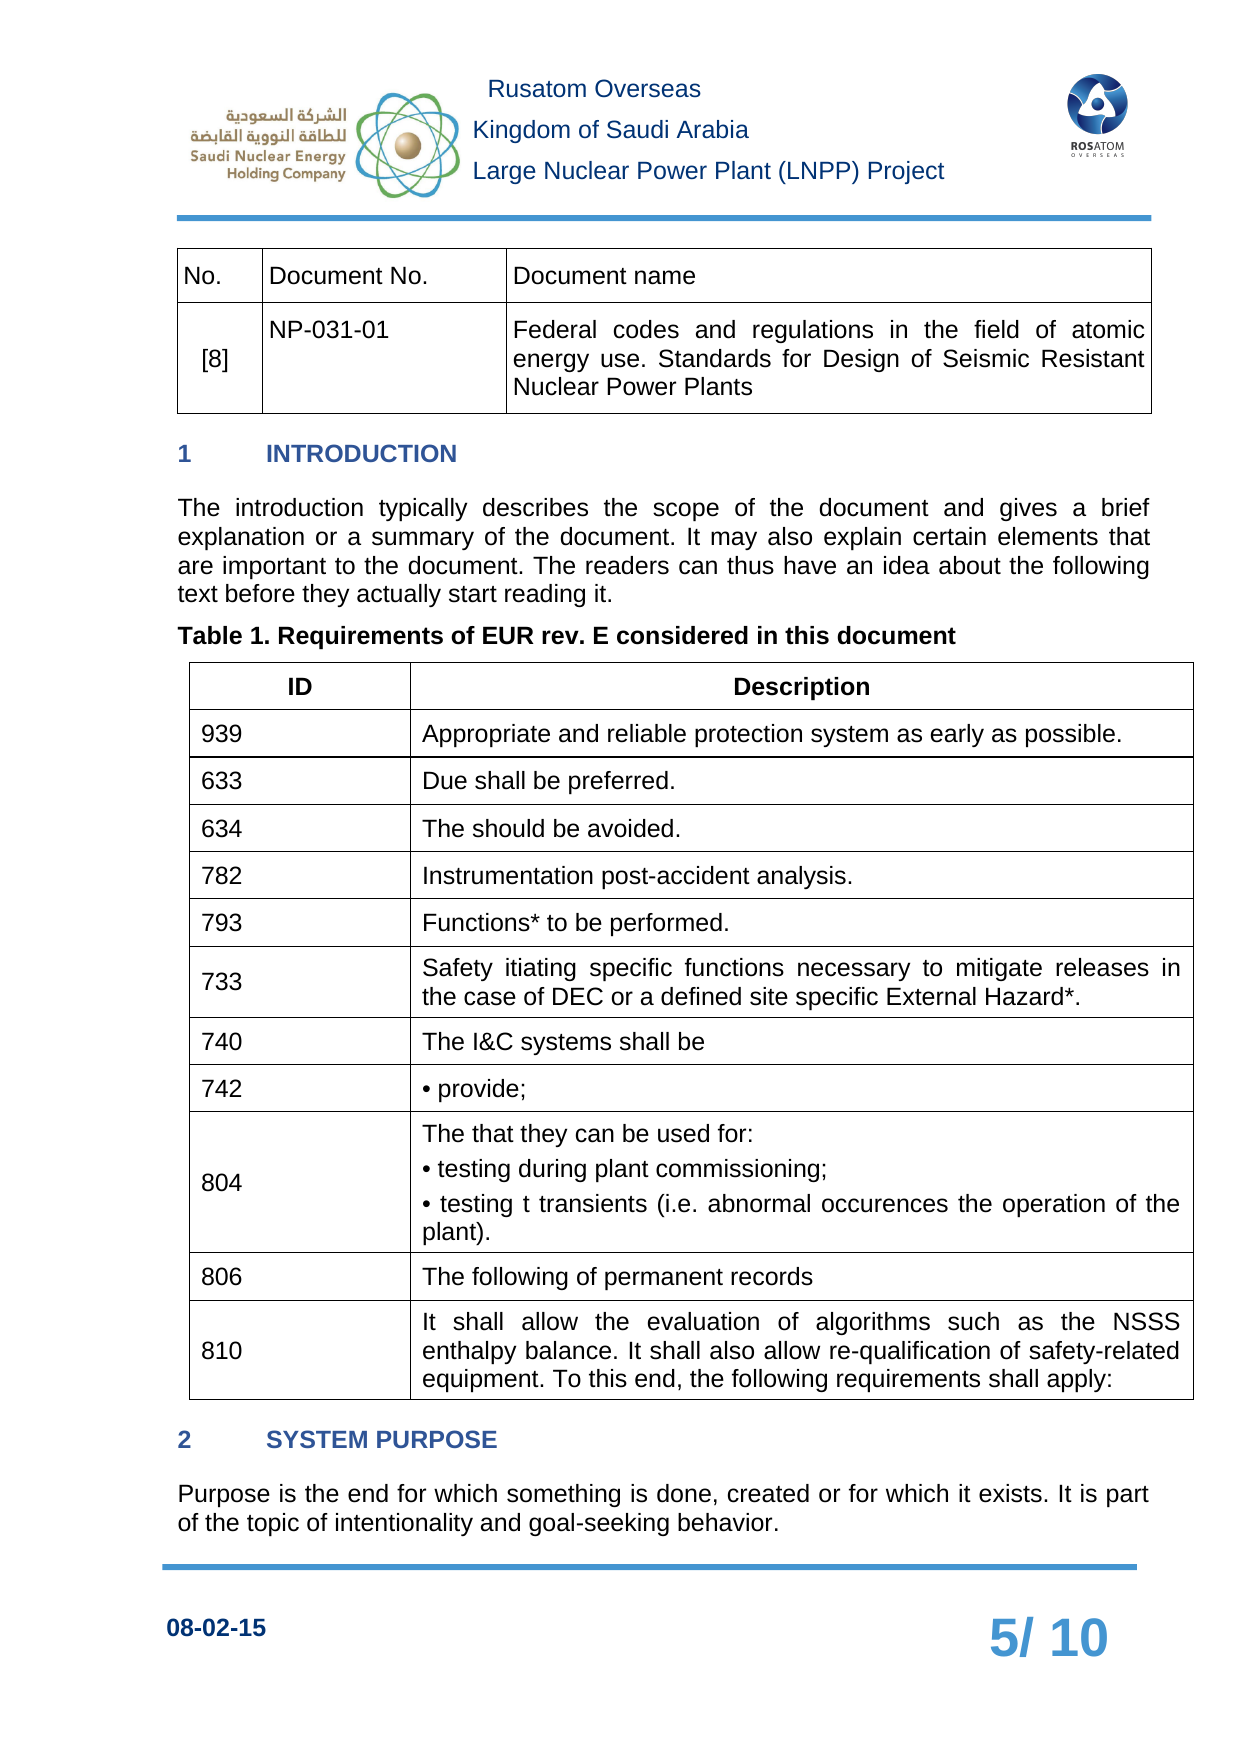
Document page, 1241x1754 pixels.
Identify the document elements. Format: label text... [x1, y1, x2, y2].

table_cell Due shall be preferred. [411, 758, 1193, 804]
table_cell Federal codes and regulations in the field of atomic energy use. Standards for Design of Seismic Resistant Nuclear Power Plants [507, 303, 1151, 413]
table_cell 733 [190, 947, 410, 1017]
text The introduction typically describes the scope of the document and gives a brief explanation or a summary of the document. It may also explain certain elements that are important to the document. The readers can thus have an idea about the following text before they actually start reading it. [177, 493, 1152, 608]
table_cell 742 [190, 1065, 410, 1111]
table_cell • provide; [411, 1065, 1193, 1111]
table_cell The that they can be used for: • testing during plant commissioning; • testing t transients (i.e. abnormal occurences the operation of the plant). [411, 1112, 1193, 1252]
table_cell The following of permanent records [411, 1253, 1193, 1299]
table_cell Functions* to be performed. [411, 899, 1193, 946]
text Table 1. Requirements of EUR rev. E considered in this document [177, 621, 1152, 649]
subtitle Introduction [177, 439, 1152, 468]
table_header ID [190, 663, 410, 709]
text Purpose is the end for which something is done, created or for which it exists. It is part of the topic of intentionality and goal-seeking behavior. [177, 1479, 1152, 1537]
table_header Document name [507, 249, 1151, 302]
table_cell 634 [190, 805, 410, 851]
table_cell 806 [190, 1253, 410, 1299]
table_cell The should be avoided. [411, 805, 1193, 851]
table_cell [178, 303, 262, 413]
table_cell 804 [190, 1112, 410, 1252]
table_cell 939 [190, 710, 410, 756]
subtitle System purpose [177, 1425, 1152, 1454]
table_header Description [411, 663, 1193, 709]
table_header Document No. [263, 249, 506, 302]
table_cell Safety itiating specific functions necessary to mitigate releases in the case of DEC or a defined site specific External Hazard*. [411, 947, 1193, 1017]
table_cell 793 [190, 899, 410, 946]
table_cell 782 [190, 852, 410, 898]
table_cell It shall allow the evaluation of algorithms such as the NSSS enthalpy balance. It shall also allow re-qualification of safety-related equipment. To this end, the following requirements shall apply: [411, 1301, 1193, 1399]
picture [177, 86, 468, 202]
picture [1056, 74, 1139, 157]
table_cell 740 [190, 1018, 410, 1064]
table_cell Appropriate and reliable protection system as early as possible. [411, 710, 1193, 756]
table_header No. [178, 249, 262, 302]
table_cell The I&C systems shall be [411, 1018, 1193, 1064]
table_cell 633 [190, 758, 410, 804]
table_cell 810 [190, 1301, 410, 1399]
table_cell Instrumentation post-accident analysis. [411, 852, 1193, 898]
table_cell NP-031-01 [263, 303, 506, 413]
